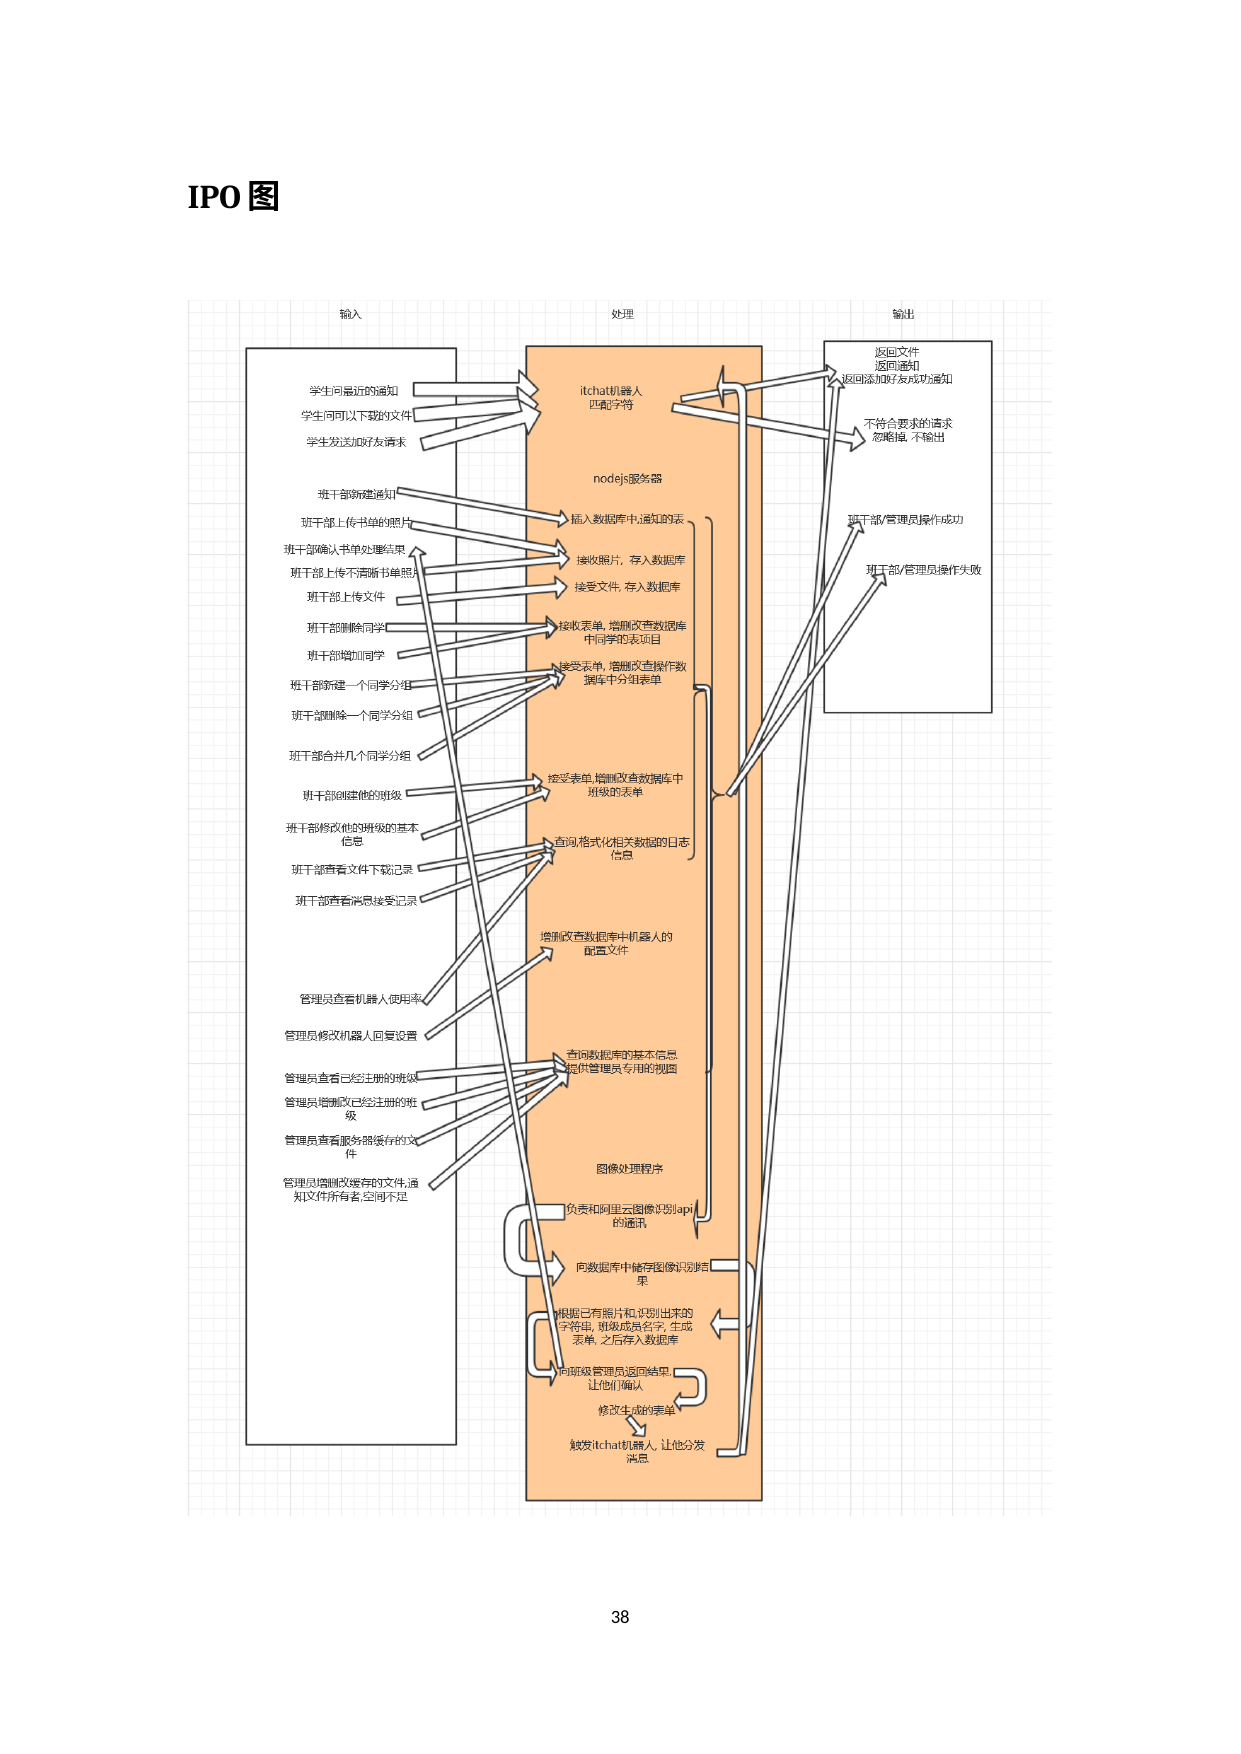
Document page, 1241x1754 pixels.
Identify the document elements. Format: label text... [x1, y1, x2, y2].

picture [187, 297, 1053, 1516]
subtitle IPO图 [187, 162, 1053, 227]
